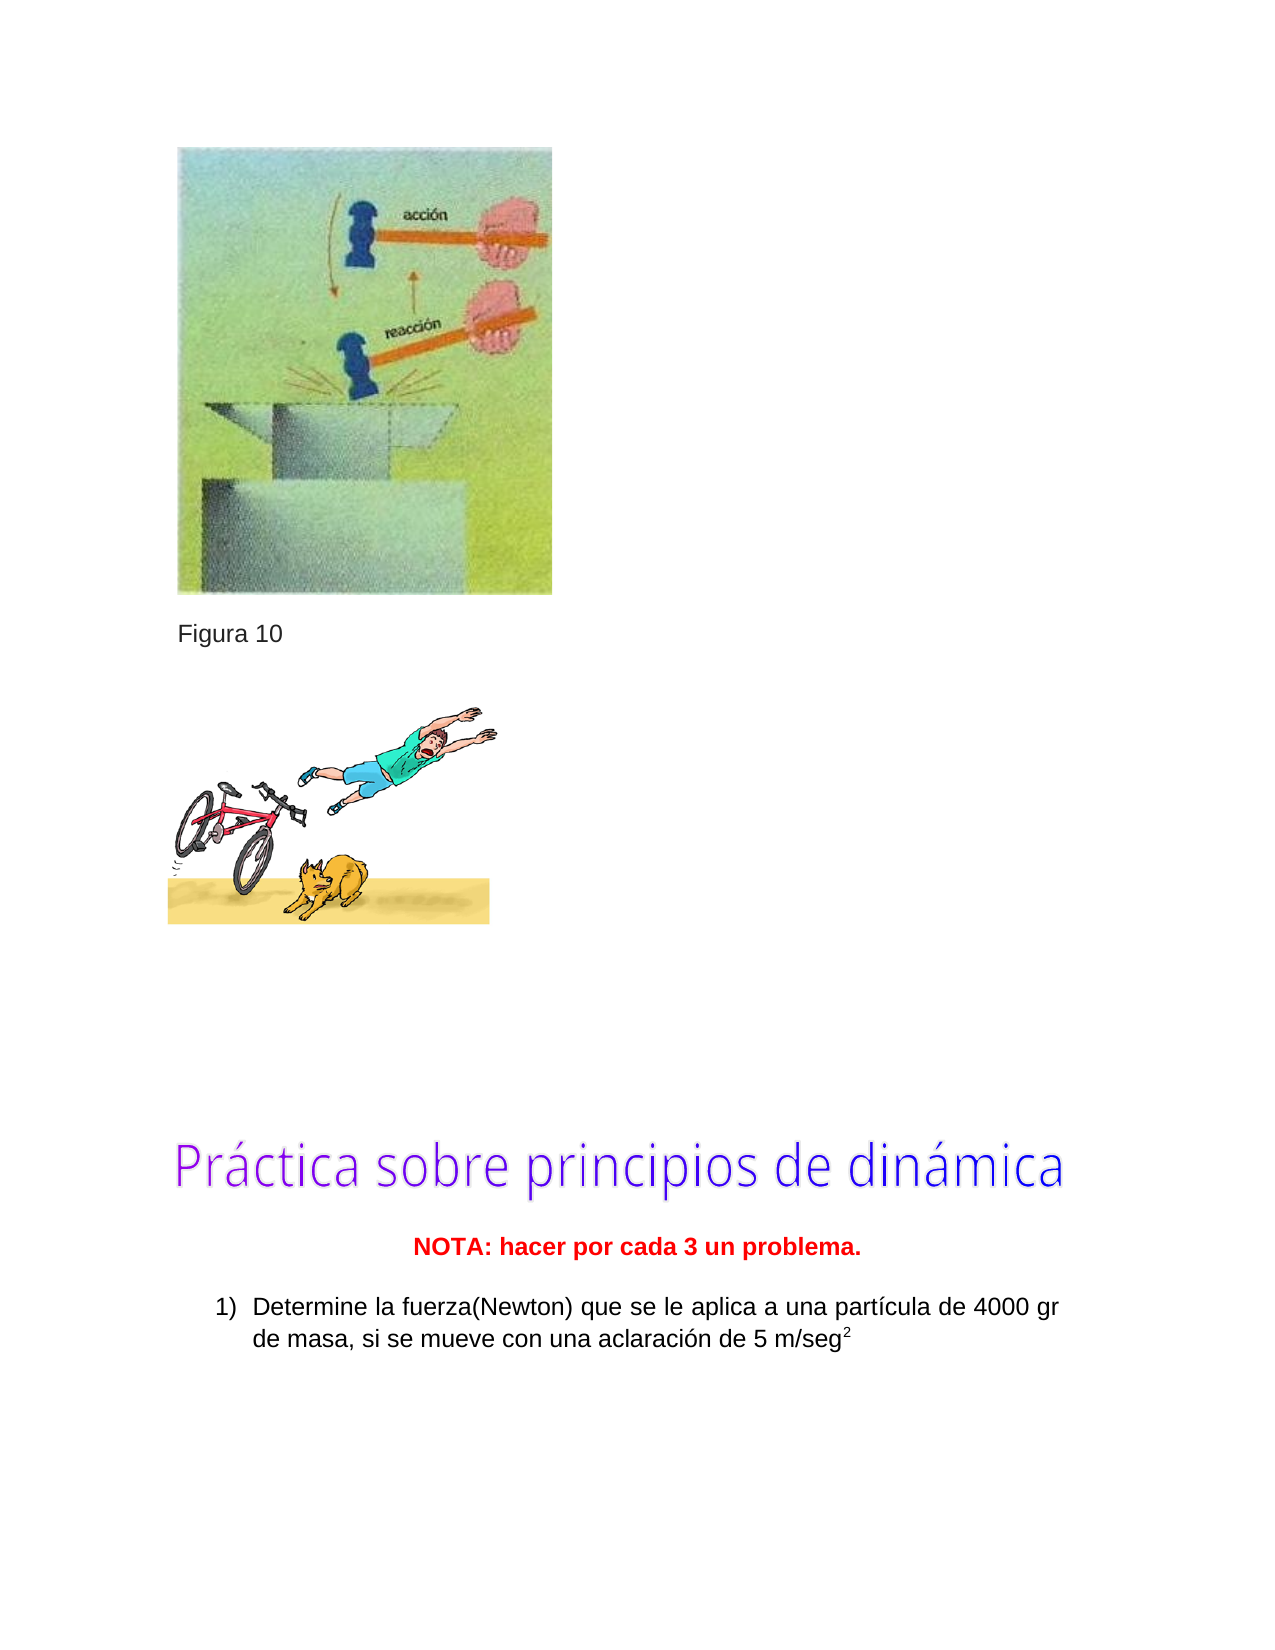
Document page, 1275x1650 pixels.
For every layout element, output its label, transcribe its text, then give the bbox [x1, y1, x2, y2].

list Determine la fuerza(Newton) que se le aplica a una partícula de 4000 gr de masa, si se mueve con una aclaración de 5 m/seg2 [215, 1290, 1060, 1352]
picture [161, 688, 499, 931]
text Figura 10 [177, 619, 1098, 648]
picture [177, 147, 553, 595]
text NOTA: hacer por cada 3 un problema. [215, 1122, 1060, 1261]
